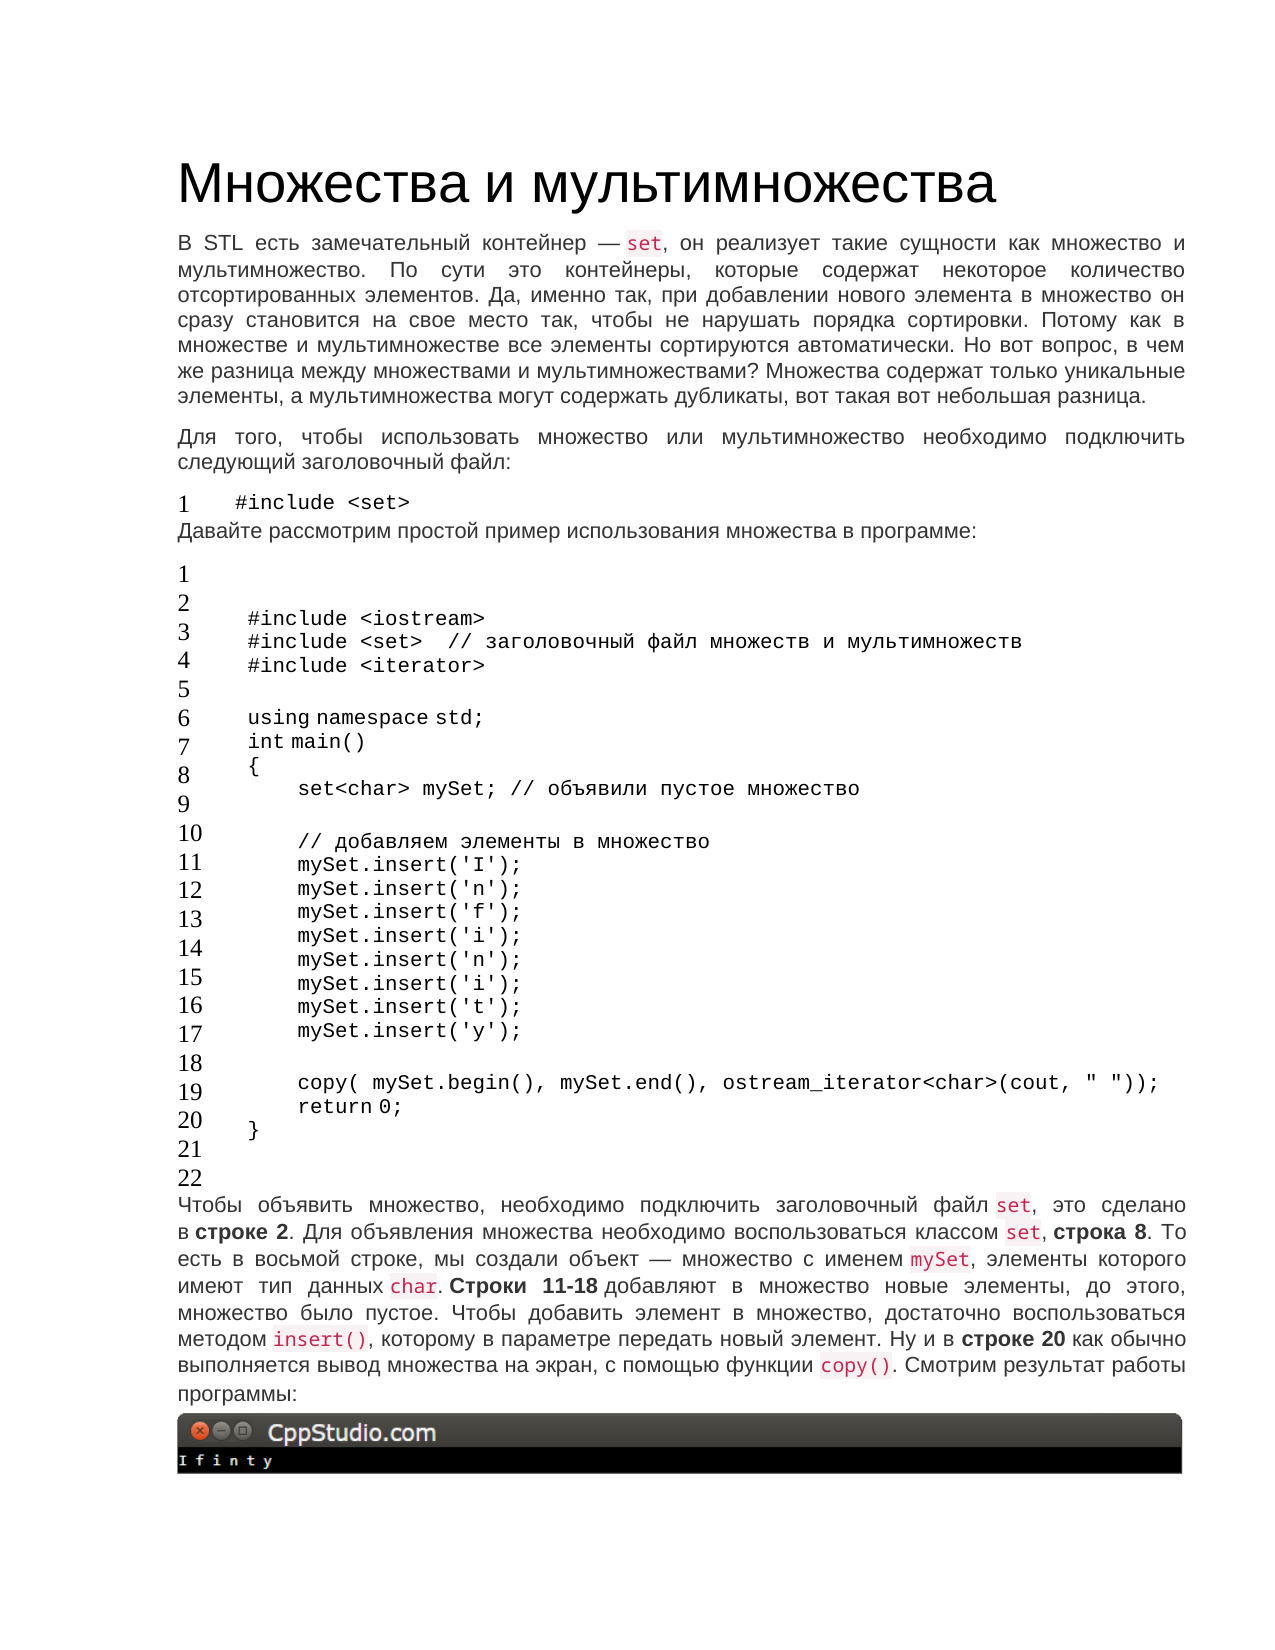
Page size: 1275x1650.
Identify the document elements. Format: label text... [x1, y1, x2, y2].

table_header #include <iostream> #include <set> // заголовочный файл множеств и мультимножеств #include <iterator> using namespace std; int main() { set<char> mySet; // объявили пустое множество // добавляем элементы в множество mySet.insert('I'); mySet.insert('n'); mySet.insert('f'); mySet.insert('i'); mySet.insert('n'); mySet.insert('i'); mySet.insert('t'); mySet.insert('y'); copy( mySet.begin(), mySet.end(), ostream_iterator<char>(cout, " ")); return 0; } [248, 559, 1275, 1192]
table_header 1 [177, 490, 235, 518]
text Множества и мультимножества [177, 149, 1186, 214]
table_header 1 2 3 4 5 6 7 8 9 10 11 12 13 14 15 16 17 18 19 20 21 22 [177, 559, 247, 1192]
text Для того, чтобы использовать множество или мультимножество необходимо подключить следующий заголовочный файл: [177, 423, 1186, 474]
text В STL есть замечательный контейнер — set, он реализует такие сущности как множество и мультимножество. По сути это контейнеры, которые содержат некоторое количество отсортированных элементов. Да, именно так, при добавлении нового элемента в множество он сразу становится на свое место так, чтобы не нарушать порядка сортировки. Потому как в множестве и мультимножестве все элементы сортируются автоматически. Но вот вопрос, в чем же разница между множествами и мультимножествами? Множества содержат только уникальные элементы, а мультимножества могут содержать дубликаты, вот такая вот небольшая разница. [177, 230, 1186, 408]
text Чтобы объявить множество, необходимо подключить заголовочный файл set, это сделано в строке 2. Для объявления множества необходимо воспользоваться классом set, строка 8. То есть в восьмой строке, мы создали объект — множество с именем mySet, элементы которого имеют тип данных char. Строки 11-18 добавляют в множество новые элементы, до этого, множество было пустое. Чтобы добавить элемент в множество, достаточно воспользоваться методом insert(), которому в параметре передать новый элемент. Ну и в строке 20 как обычно выполняется вывод множества на экран, с помощью функции copy(). Смотрим результат работы программы: [177, 1192, 1186, 1406]
table_header #include <set> [235, 490, 1275, 518]
picture [177, 1406, 1187, 1480]
text Давайте рассмотрим простой пример использования множества в программе: [177, 518, 1186, 543]
